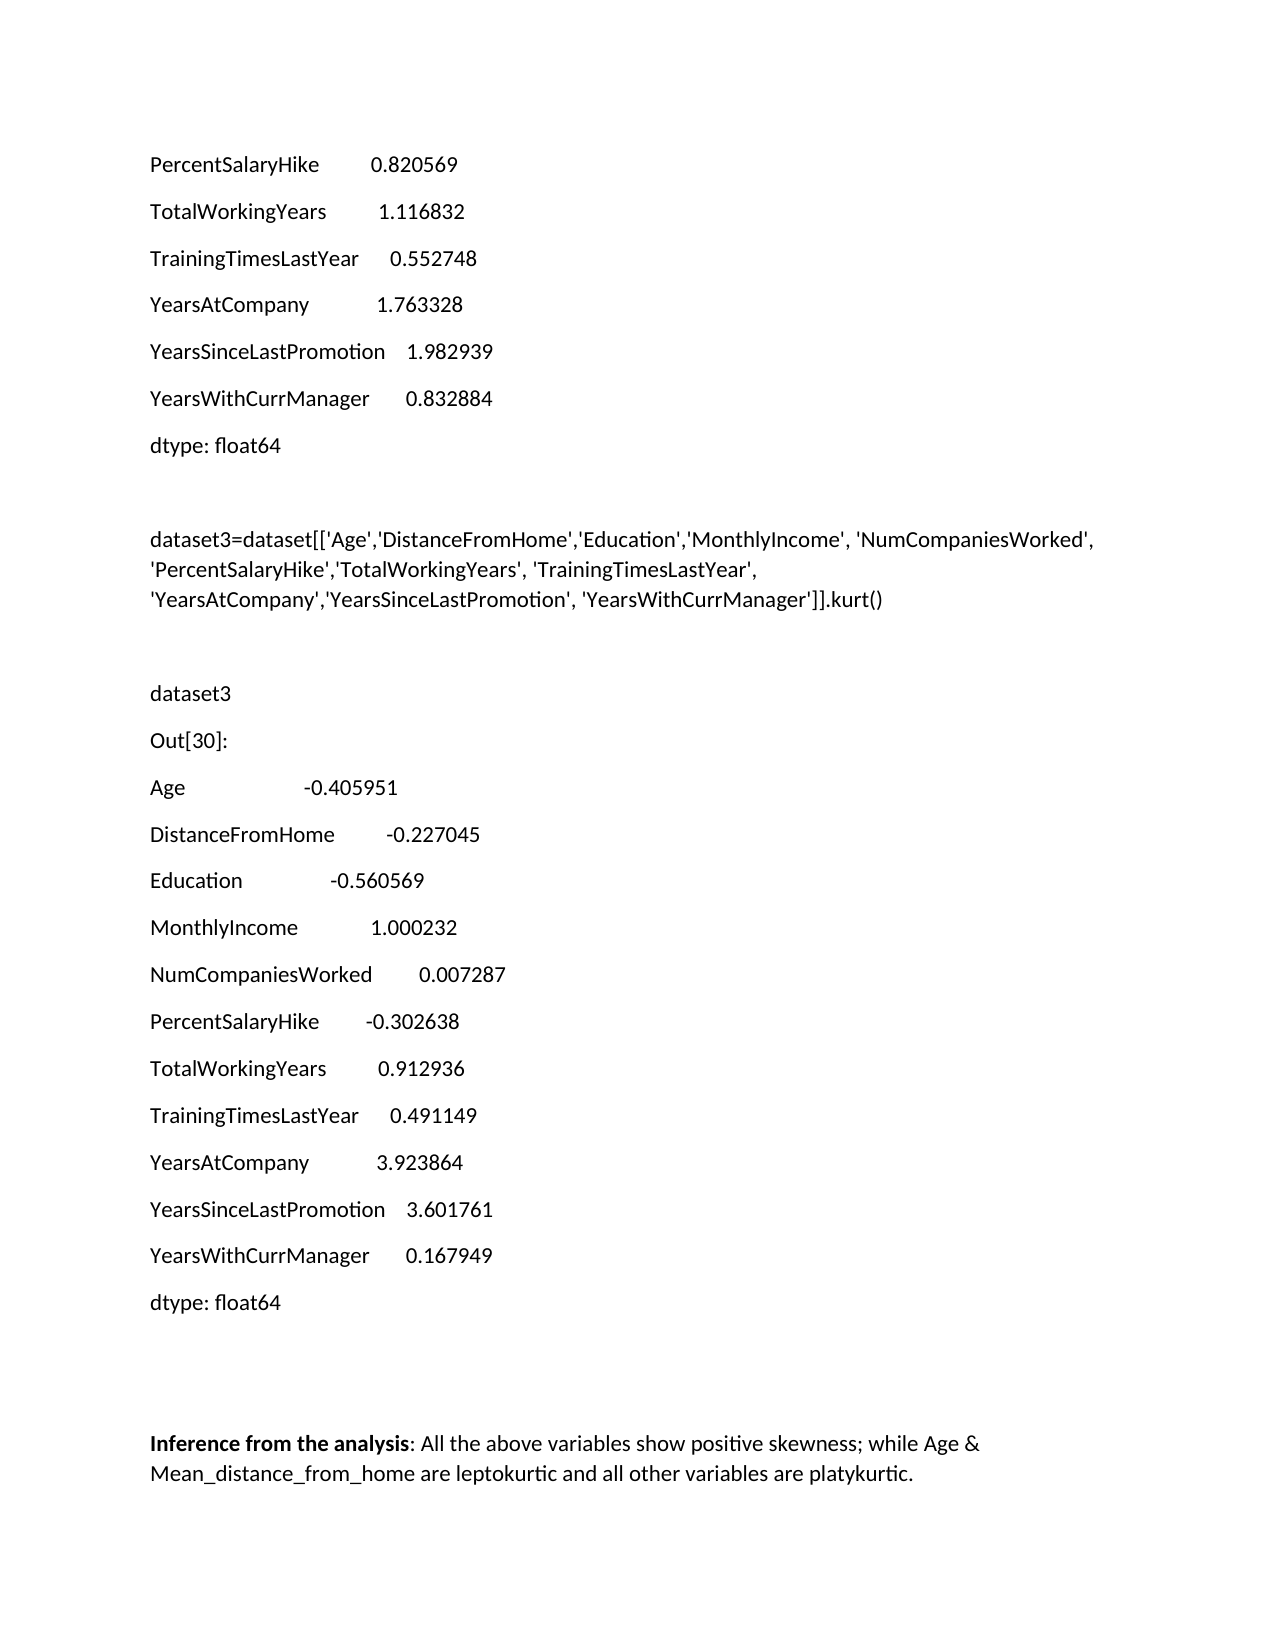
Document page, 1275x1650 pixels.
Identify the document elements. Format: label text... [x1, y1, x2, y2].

text YearsWithCurrManager 0.832884 [150, 384, 1125, 412]
text PercentSalaryHike -0.302638 [150, 1007, 1125, 1035]
text YearsSinceLastPromotion 1.982939 [150, 337, 1125, 366]
text YearsWithCurrManager 0.167949 [150, 1242, 1125, 1270]
text Education -0.560569 [150, 867, 1125, 895]
text Age -0.405951 [150, 773, 1125, 801]
text NumCompaniesWorked 0.007287 [150, 960, 1125, 988]
text TrainingTimesLastYear 0.491149 [150, 1101, 1125, 1129]
text dataset3=dataset[['Age','DistanceFromHome','Education','MonthlyIncome', 'NumCompaniesWorked', 'PercentSalaryHike','TotalWorkingYears', 'TrainingTimesLastYear', 'YearsAtCompany','YearsSinceLastPromotion', 'YearsWithCurrManager']].kurt() [150, 525, 1125, 613]
text dtype: float64 [150, 1288, 1125, 1317]
text PercentSalaryHike 0.820569 [150, 150, 1125, 178]
text TotalWorkingYears 0.912936 [150, 1054, 1125, 1082]
text YearsAtCompany 3.923864 [150, 1148, 1125, 1176]
text dataset3 [150, 679, 1125, 707]
text dtype: float64 [150, 431, 1125, 459]
text TotalWorkingYears 1.116832 [150, 197, 1125, 225]
text MonthlyIncome 1.000232 [150, 913, 1125, 942]
text DistanceFromHome -0.227045 [150, 820, 1125, 848]
text YearsAtCompany 1.763328 [150, 291, 1125, 319]
text Inference from the analysis: All the above variables show positive skewness; while Age & Mean_distance_from_home are leptokurtic and all other variables are platykurtic. [150, 1429, 1125, 1487]
text TrainingTimesLastYear 0.552748 [150, 244, 1125, 272]
text Out[30]: [150, 726, 1125, 754]
text YearsSinceLastPromotion 3.601761 [150, 1195, 1125, 1223]
